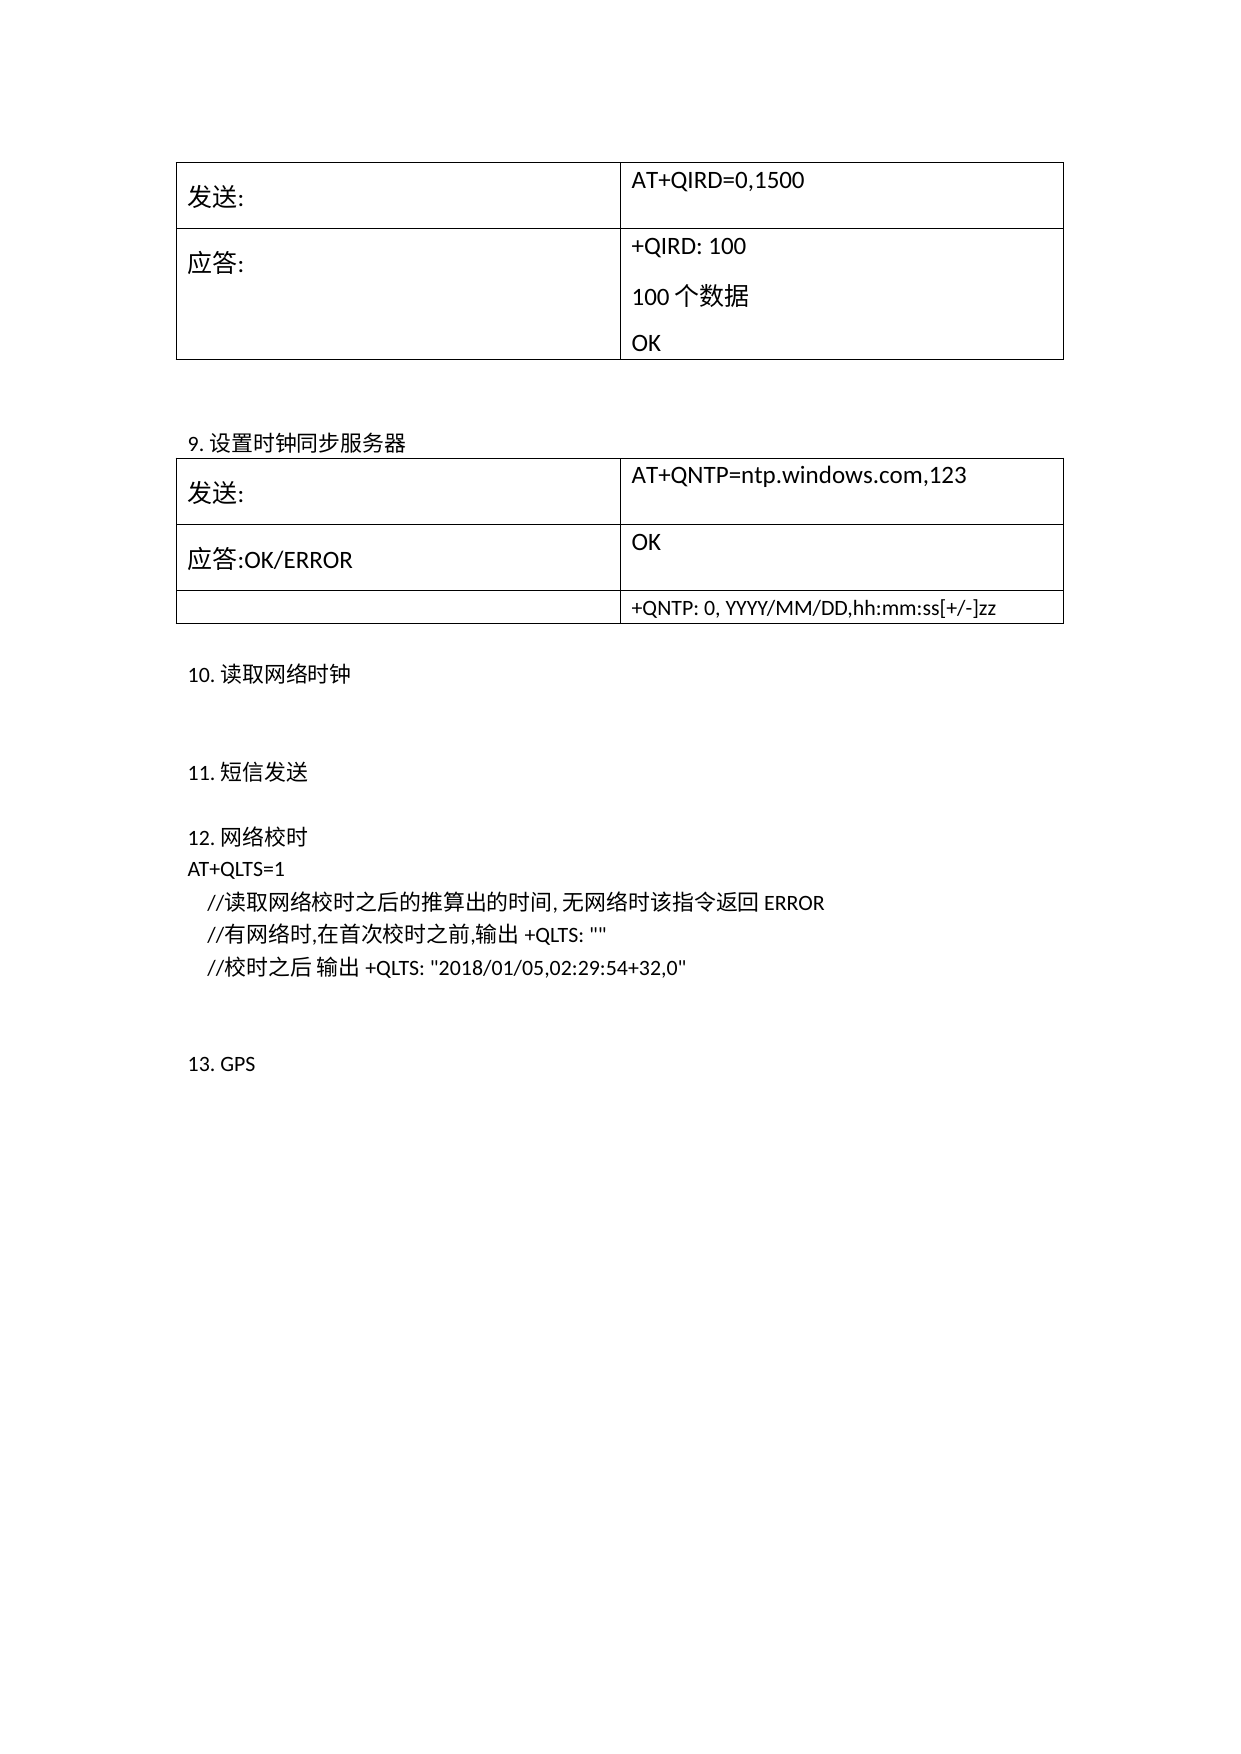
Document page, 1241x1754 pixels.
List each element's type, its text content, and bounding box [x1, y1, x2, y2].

table_header 发送: [177, 459, 620, 524]
list //读取网络校时之后的推算出的时间, 无网络时该指令返回ERROR [187, 884, 1053, 917]
list GPS [187, 1047, 1053, 1079]
table_cell +QNTP: 0, YYYY/MM/DD,hh:mm:ss[+/-]zz [621, 591, 1063, 623]
list //校时之后 输出 +QLTS: "2018/01/05,02:29:54+32,0" [187, 949, 1053, 982]
table_cell 应答: [177, 229, 620, 359]
table_cell +QIRD: 100 100个数据 OK [621, 229, 1063, 359]
table_cell 应答:OK/ERROR [177, 525, 620, 590]
list 设置时钟同步服务器 [187, 425, 1053, 458]
table_cell [177, 591, 620, 623]
table_header AT+QNTP=ntp.windows.com,123 [621, 459, 1063, 524]
list 读取网络时钟 [187, 657, 1053, 689]
list AT+QLTS=1 [187, 852, 1053, 884]
list 短信发送 [187, 754, 1053, 787]
table_cell OK [621, 525, 1063, 590]
table_header AT+QIRD=0,1500 [621, 163, 1063, 228]
list //有网络时,在首次校时之前,输出 +QLTS: "" [187, 917, 1053, 949]
list 网络校时 [187, 819, 1053, 852]
table_header 发送: [177, 163, 620, 228]
